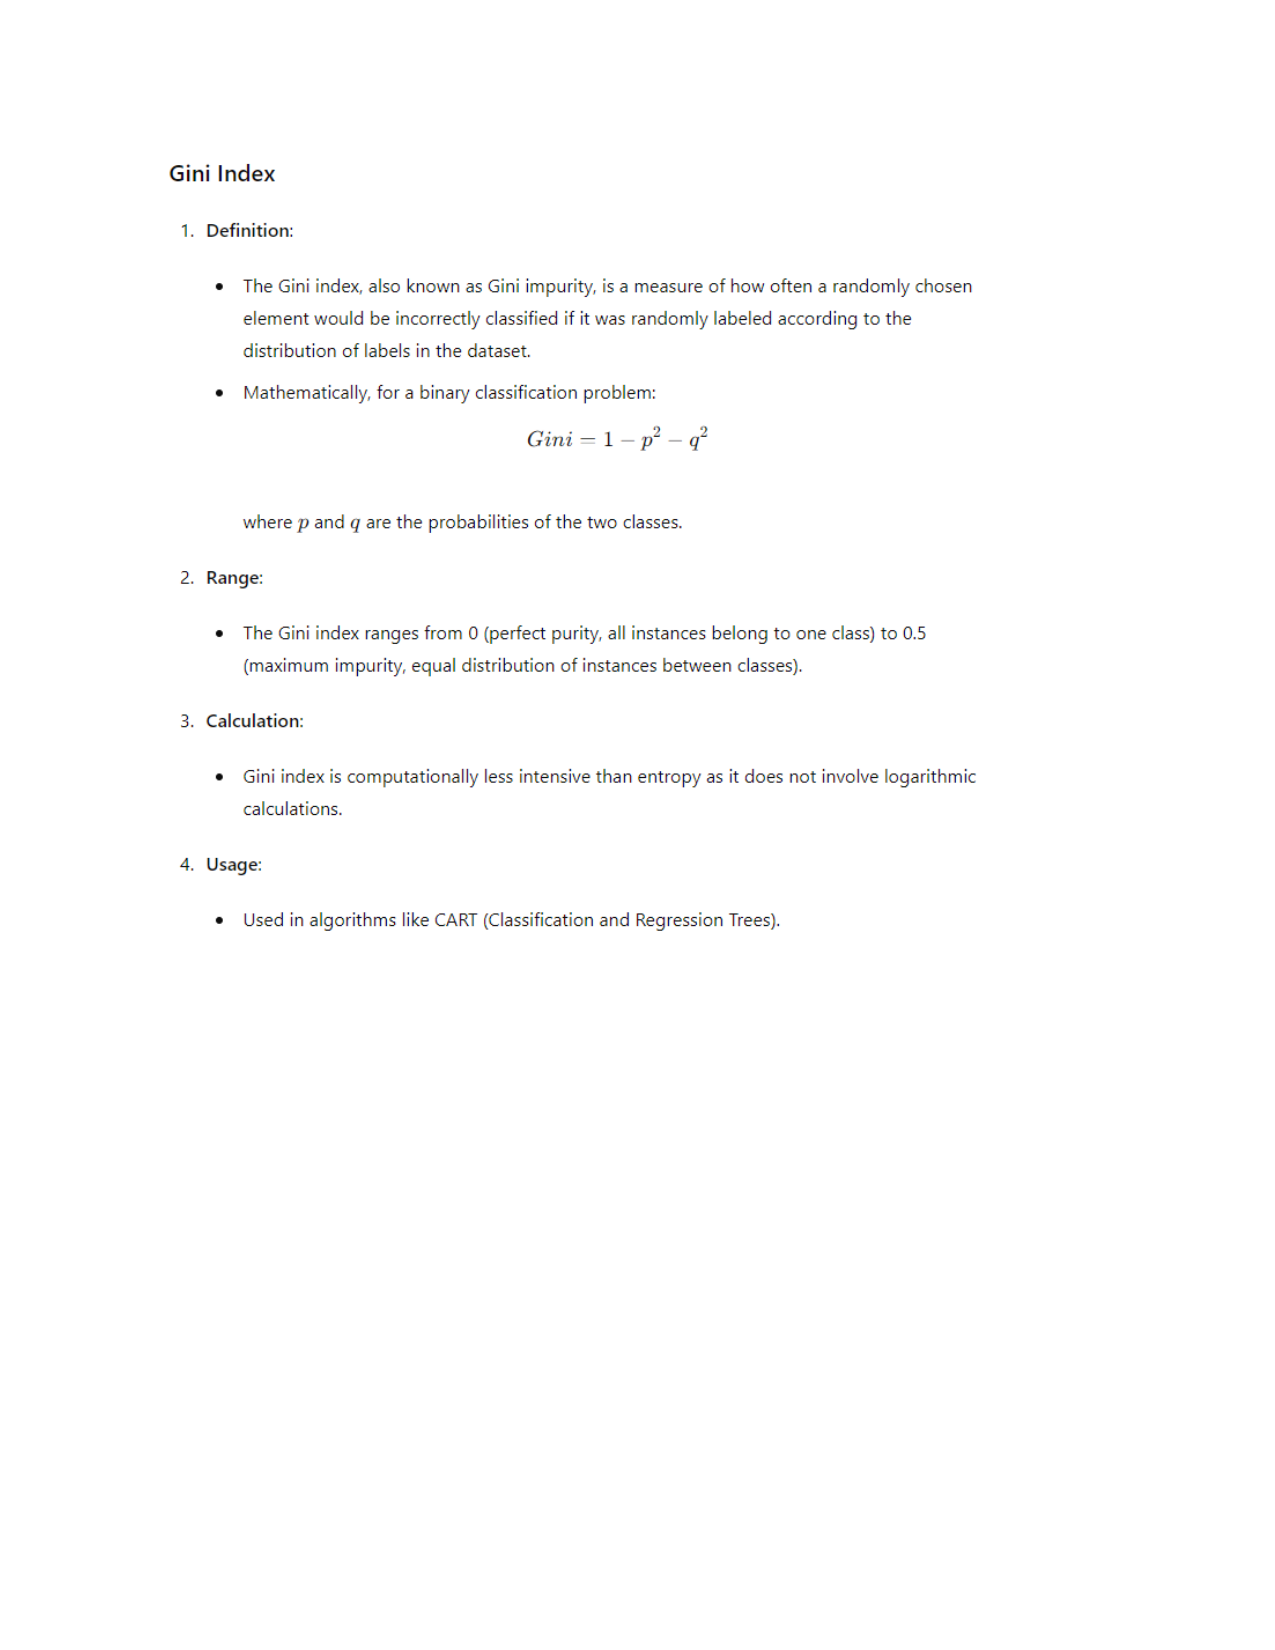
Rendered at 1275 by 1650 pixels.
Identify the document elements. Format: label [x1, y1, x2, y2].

picture [150, 150, 1125, 946]
